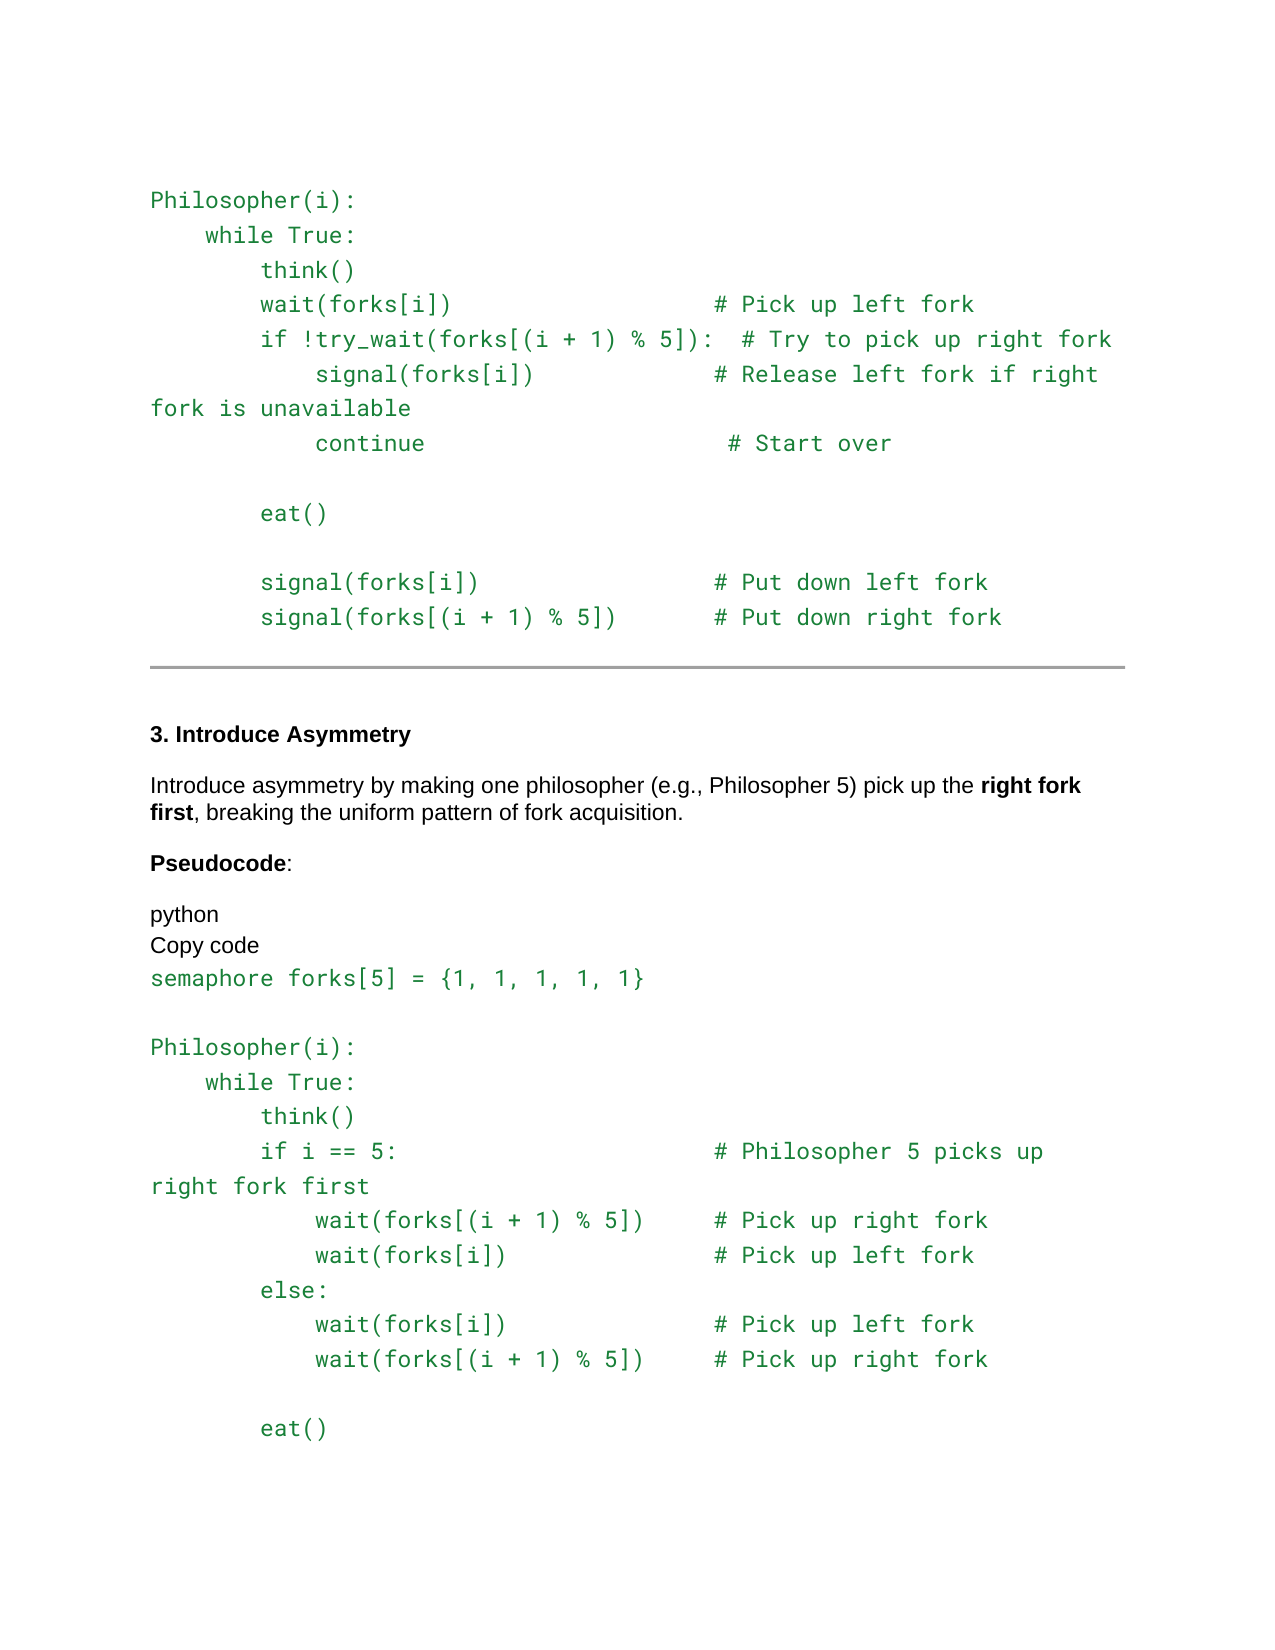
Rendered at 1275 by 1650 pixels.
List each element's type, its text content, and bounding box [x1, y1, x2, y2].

text eat() [150, 497, 1125, 527]
text Philosopher(i): [150, 1031, 1125, 1061]
text while True: [150, 1066, 1125, 1096]
text else: [150, 1274, 1125, 1304]
text wait(forks[(i + 1) % 5]) # Pick up right fork [150, 1205, 1125, 1235]
text think() [150, 254, 1125, 284]
subtitle 3. Introduce Asymmetry [150, 721, 1125, 747]
text while True: [150, 219, 1125, 249]
text wait(forks[(i + 1) % 5]) # Pick up right fork [150, 1343, 1125, 1374]
text Philosopher(i): [150, 185, 1125, 215]
text if !try_wait(forks[(i + 1) % 5]): # Try to pick up right fork [150, 323, 1125, 354]
text think() [150, 1101, 1125, 1131]
text Introduce asymmetry by making one philosopher (e.g., Philosopher 5) pick up the right fork first, breaking the uniform pattern of fork acquisition. [150, 772, 1125, 825]
text Copy code [150, 932, 1125, 958]
text signal(forks[i]) # Release left fork if right fork is unavailable [150, 358, 1125, 423]
text wait(forks[i]) # Pick up left fork [150, 289, 1125, 319]
text semaphore forks[5] = {1, 1, 1, 1, 1} [150, 962, 1125, 992]
text signal(forks[(i + 1) % 5]) # Put down right fork [150, 601, 1125, 631]
text wait(forks[i]) # Pick up left fork [150, 1309, 1125, 1339]
text eat() [150, 1413, 1125, 1443]
text if i == 5: # Philosopher 5 picks up right fork first [150, 1135, 1125, 1200]
text wait(forks[i]) # Pick up left fork [150, 1239, 1125, 1269]
text continue # Start over [150, 427, 1125, 458]
text signal(forks[i]) # Put down left fork [150, 566, 1125, 596]
text python [150, 901, 1125, 928]
text Pseudocode: [150, 850, 1125, 876]
